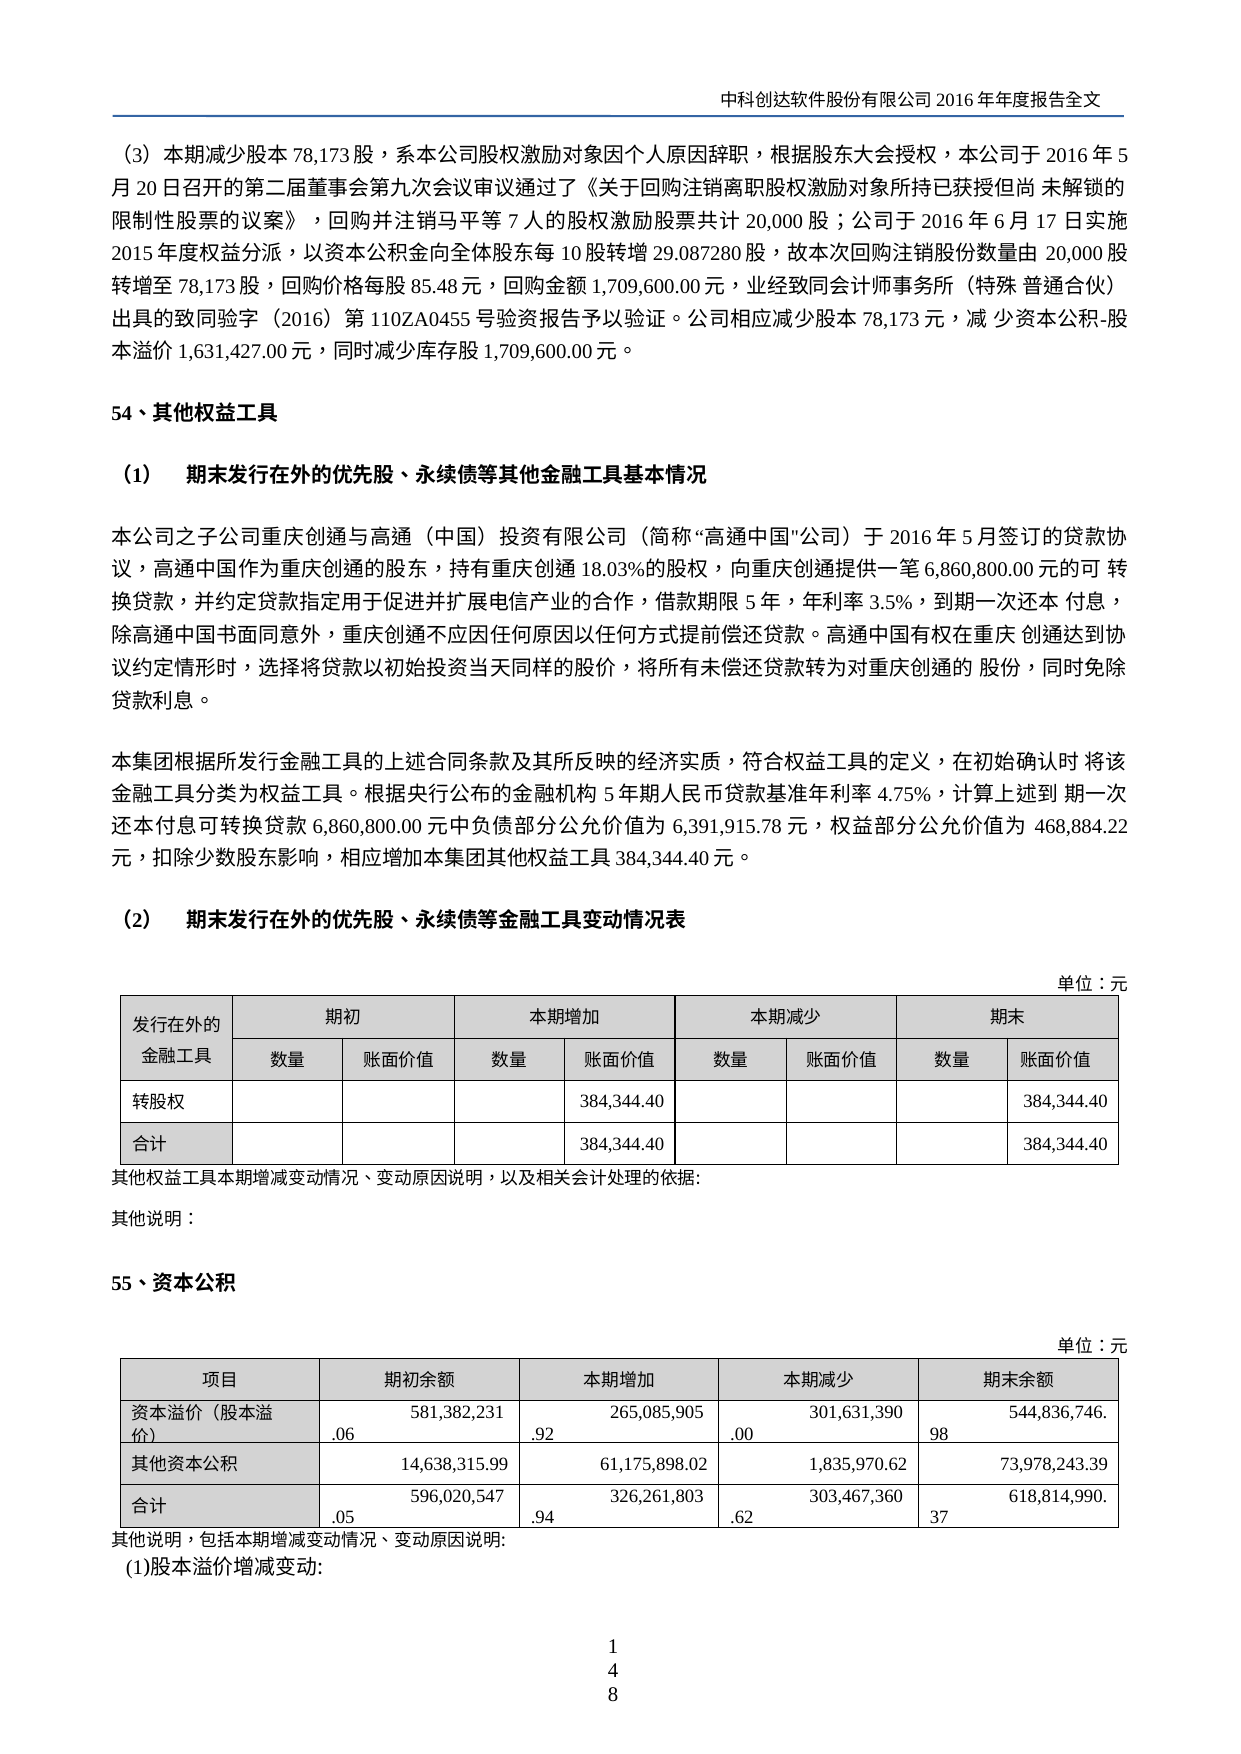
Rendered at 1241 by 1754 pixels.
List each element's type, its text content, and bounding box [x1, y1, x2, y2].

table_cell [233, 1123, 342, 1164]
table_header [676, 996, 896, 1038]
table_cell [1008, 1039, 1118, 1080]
text 其他权益工具本期增减变动情况、变动原因说明，以及相关会计处理的依据: [111, 1165, 1128, 1189]
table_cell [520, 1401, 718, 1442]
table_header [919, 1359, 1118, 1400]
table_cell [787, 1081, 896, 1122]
text （3）本期减少股本78,173股，系本公司股权激励对象因个人原因辞职，根据股东大会授权，本公司于2016 年5月20日召开的第二届董事会第九次会议审议通过了《关于回购注销离职股权激励对象所持已获授但尚 未解锁的限制性股票的议案》，回购并注销马平等7人的股权激励股票共计20,000股；公司于2016年6月17 日实施2015年度权益分派，以资本公积金向全体股东每10股转增29.087280股，故本次回购注销股份数量由 20,000股转增至78,173股，回购价格每股85.48元，回购金额1,709,600.00元，业经致同会计师事务所（特殊 普通合伙）出具的致同验字（2016）第110ZA0455号验资报告予以验证。公司相应减少股本78,173元，减 少资本公积-股本溢价1,631,427.00元，同时减少库存股1,709,600.00元。 [111, 137, 1128, 365]
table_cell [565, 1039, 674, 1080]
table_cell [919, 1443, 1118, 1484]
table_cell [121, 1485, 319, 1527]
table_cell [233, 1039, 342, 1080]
text (1)股本溢价增减变动: [111, 1552, 1128, 1580]
text （2） 期末发行在外的优先股、永续债等金融工具变动情况表 [111, 901, 1128, 933]
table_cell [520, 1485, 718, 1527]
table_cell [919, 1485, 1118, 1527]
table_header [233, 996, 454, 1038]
text 本公司之子公司重庆创通与高通（中国）投资有限公司（简称“高通中国''公司）于2016年5月签订的贷款协 议，高通中国作为重庆创通的股东，持有重庆创通18.03%的股权，向重庆创通提供一笔6,860,800.00元的可 转换贷款，并约定贷款指定用于促进并扩展电信产业的合作，借款期限5年，年利率3.5%，到期一次还本 付息，除高通中国书面同意外，重庆创通不应因任何原因以任何方式提前偿还贷款。高通中国有权在重庆 创通达到协议约定情形时，选择将贷款以初始投资当天同样的股价，将所有未偿还贷款转为对重庆创通的 股份，同时免除贷款利息。 [111, 518, 1128, 715]
text 单位：元 [111, 1334, 1128, 1358]
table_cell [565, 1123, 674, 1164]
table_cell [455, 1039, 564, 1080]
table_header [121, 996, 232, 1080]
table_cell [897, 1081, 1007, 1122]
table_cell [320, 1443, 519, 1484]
text 55、资本公积 [111, 1268, 1128, 1296]
text 单位：元 [111, 971, 1128, 995]
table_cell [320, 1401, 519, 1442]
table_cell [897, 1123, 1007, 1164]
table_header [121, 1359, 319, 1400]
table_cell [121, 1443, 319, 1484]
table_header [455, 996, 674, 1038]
text 本集团根据所发行金融工具的上述合同条款及其所反映的经济实质，符合权益工具的定义，在初始确认时 将该金融工具分类为权益工具。根据央行公布的金融机构5年期人民币贷款基准年利率4.75%，计算上述到 期一次还本付息可转换贷款6,860,800.00元中负债部分公允价值为6,391,915.78元，权益部分公允价值为 468,884.22元，扣除少数股东影响，相应增加本集团其他权益工具384,344.40元。 [111, 744, 1128, 872]
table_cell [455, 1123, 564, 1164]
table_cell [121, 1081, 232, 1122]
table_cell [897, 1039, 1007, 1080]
text 54、其他权益工具 [111, 394, 1128, 427]
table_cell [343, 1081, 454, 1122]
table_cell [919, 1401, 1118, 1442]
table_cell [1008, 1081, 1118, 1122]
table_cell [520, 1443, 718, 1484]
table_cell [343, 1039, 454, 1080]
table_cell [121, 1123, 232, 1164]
text 其他说明，包括本期增减变动情况、变动原因说明: [111, 1528, 1128, 1552]
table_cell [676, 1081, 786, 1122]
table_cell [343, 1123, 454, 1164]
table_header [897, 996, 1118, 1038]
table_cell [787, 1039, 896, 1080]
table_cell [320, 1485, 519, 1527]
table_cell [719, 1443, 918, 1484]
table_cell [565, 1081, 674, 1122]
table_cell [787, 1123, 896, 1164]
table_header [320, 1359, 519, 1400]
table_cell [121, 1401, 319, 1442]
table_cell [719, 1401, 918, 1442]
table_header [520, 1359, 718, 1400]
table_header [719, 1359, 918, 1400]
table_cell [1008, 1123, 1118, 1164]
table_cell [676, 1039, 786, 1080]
text 其他说明： [111, 1206, 1128, 1230]
text （1） 期末发行在外的优先股、永续债等其他金融工具基本情况 [111, 456, 1128, 489]
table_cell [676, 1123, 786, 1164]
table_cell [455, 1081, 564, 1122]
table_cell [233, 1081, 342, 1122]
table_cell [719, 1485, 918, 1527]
